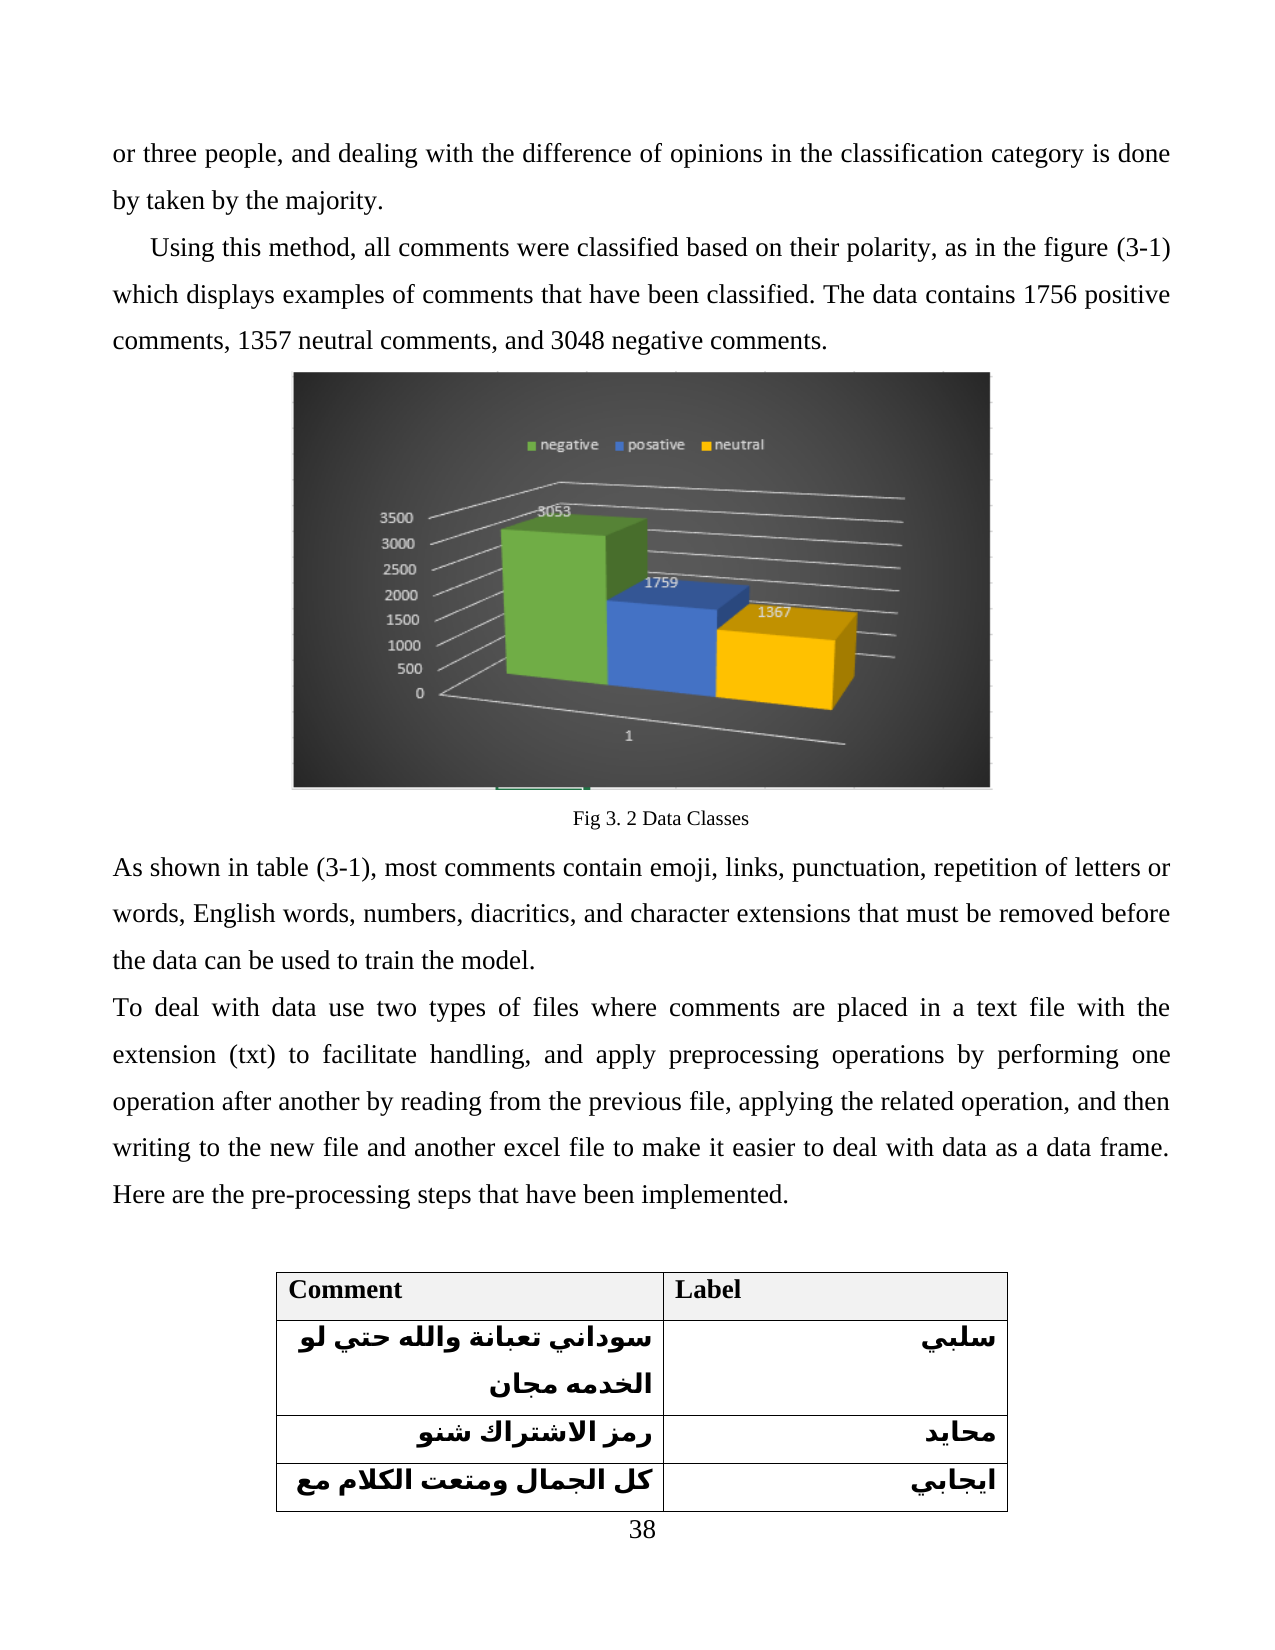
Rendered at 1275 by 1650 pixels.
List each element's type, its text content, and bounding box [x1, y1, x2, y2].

table_cell رمز الاشتراك شنو [277, 1416, 663, 1463]
table_header Label [664, 1273, 1007, 1320]
table_cell ايجابي [664, 1464, 1007, 1511]
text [112, 137, 1172, 215]
text As shown in table (3-1), most comments contain emoji, links, punctuation, repetition of letters or words, English words, numbers, diacritics, and character extensions that must be removed before the data can be used to train the model. [112, 851, 1172, 975]
text To deal with data use two types of files where comments are placed in a text file with the extension (txt) to facilitate handling, and apply preprocessing operations by performing one operation after another by reading from the previous file, applying the related operation, and then writing to the new file and another excel file to make it easier to deal with data as a data frame. Here are the pre-processing steps that have been implemented. [112, 991, 1172, 1209]
table_cell محايد [664, 1416, 1007, 1463]
text Using this method, all comments were classified based on their polarity, as in the figure (3-1) which displays examples of comments that have been classified. The data contains 1756 positive comments, 1357 neutral comments, and 3048 negative comments. [112, 231, 1172, 356]
table_cell سلبي [664, 1321, 1007, 1415]
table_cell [277, 1464, 663, 1511]
table_cell سوداني تعبانة والله حتي لو الخدمه مجان [277, 1321, 663, 1415]
picture [291, 371, 993, 790]
text Fig 3. 2 Data Classes [150, 806, 1172, 830]
table_header Comment [277, 1273, 663, 1320]
